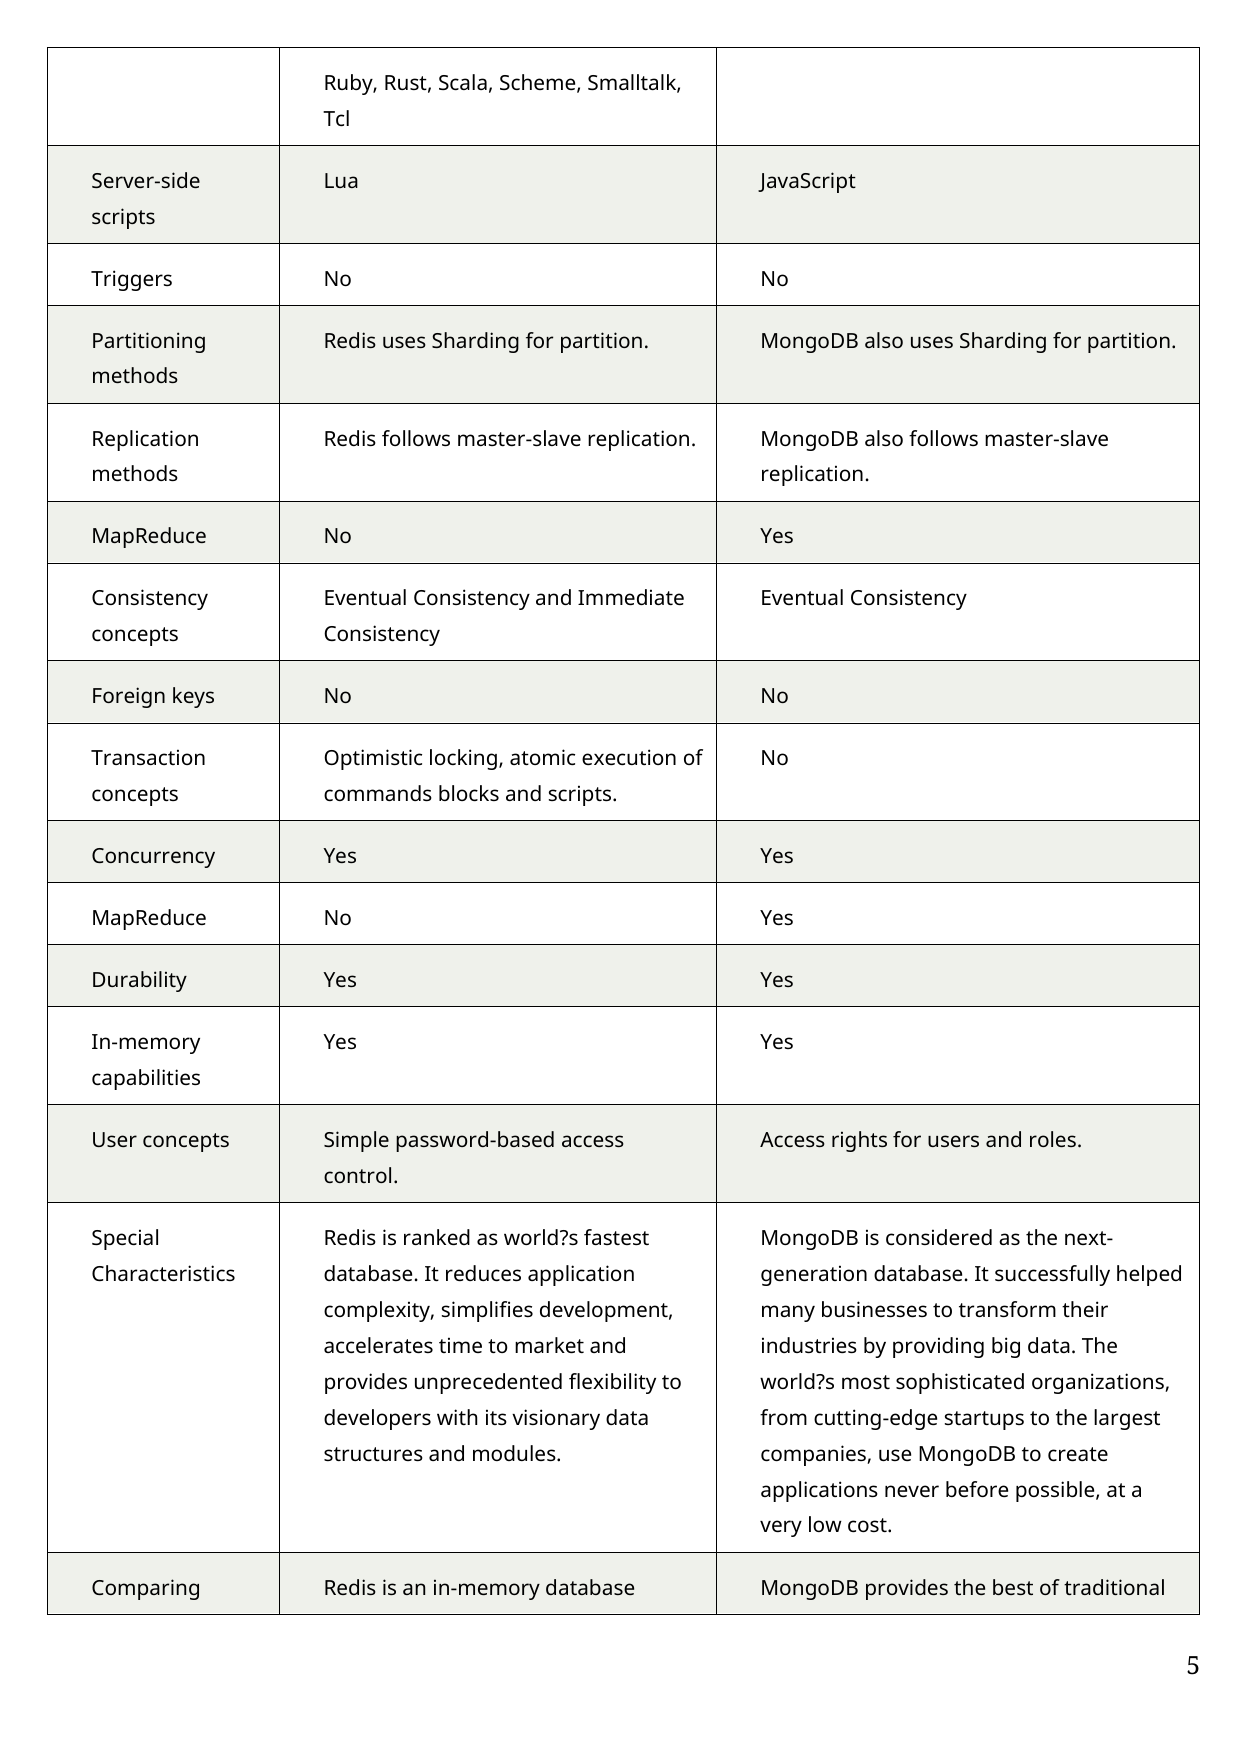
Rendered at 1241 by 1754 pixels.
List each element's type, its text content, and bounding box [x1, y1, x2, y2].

table_cell No [280, 502, 716, 562]
table_cell Redis uses Sharding for partition. [280, 306, 716, 403]
table_cell No [717, 724, 1199, 820]
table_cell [280, 48, 716, 145]
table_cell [48, 48, 279, 145]
table_cell No [280, 661, 716, 722]
table_cell Eventual Consistency and Immediate Consistency [280, 564, 716, 660]
table_cell Yes [280, 945, 716, 1006]
table_cell Partitioning methods [48, 306, 279, 403]
table_cell Server-side scripts [48, 146, 279, 243]
table_cell Concurrency [48, 821, 279, 882]
table_cell Triggers [48, 244, 279, 305]
table_cell No [280, 244, 716, 305]
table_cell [48, 1553, 279, 1613]
table_cell Transaction concepts [48, 724, 279, 820]
table_cell Access rights for users and roles. [717, 1105, 1199, 1202]
table_cell No [717, 661, 1199, 722]
table_cell Yes [280, 821, 716, 882]
table_cell User concepts [48, 1105, 279, 1202]
table_cell No [717, 244, 1199, 305]
table_cell MongoDB also uses Sharding for partition. [717, 306, 1199, 403]
table_cell Simple password-based access control. [280, 1105, 716, 1202]
table_cell JavaScript [717, 146, 1199, 243]
table_cell Lua [280, 146, 716, 243]
table_cell Redis is ranked as world?s fastest database. It reduces application complexity, simplifies development, accelerates time to market and provides unprecedented flexibility to developers with its visionary data structures and modules. [280, 1203, 716, 1552]
table_cell Yes [280, 1007, 716, 1104]
table_cell Yes [717, 883, 1199, 944]
table_cell Special Characteristics [48, 1203, 279, 1552]
table_cell Yes [717, 1007, 1199, 1104]
table_cell Consistency concepts [48, 564, 279, 660]
table_cell MongoDB is considered as the next-generation database. It successfully helped many businesses to transform their industries by providing big data. The world?s most sophisticated organizations, from cutting-edge startups to the largest companies, use MongoDB to create applications never before possible, at a very low cost. [717, 1203, 1199, 1552]
table_cell Optimistic locking, atomic execution of commands blocks and scripts. [280, 724, 716, 820]
table_cell Replication methods [48, 404, 279, 501]
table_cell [280, 1553, 716, 1613]
table_cell Eventual Consistency [717, 564, 1199, 660]
table_cell MongoDB also follows master-slave replication. [717, 404, 1199, 501]
table_cell No [280, 883, 716, 944]
table_cell Durability [48, 945, 279, 1006]
table_cell Yes [717, 945, 1199, 1006]
table_cell MapReduce [48, 883, 279, 944]
table_cell Yes [717, 502, 1199, 562]
table_cell MapReduce [48, 502, 279, 562]
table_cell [717, 48, 1199, 145]
table_cell In-memory capabilities [48, 1007, 279, 1104]
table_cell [717, 1553, 1199, 1613]
table_cell Yes [717, 821, 1199, 882]
table_cell Foreign keys [48, 661, 279, 722]
table_cell Redis follows master-slave replication. [280, 404, 716, 501]
